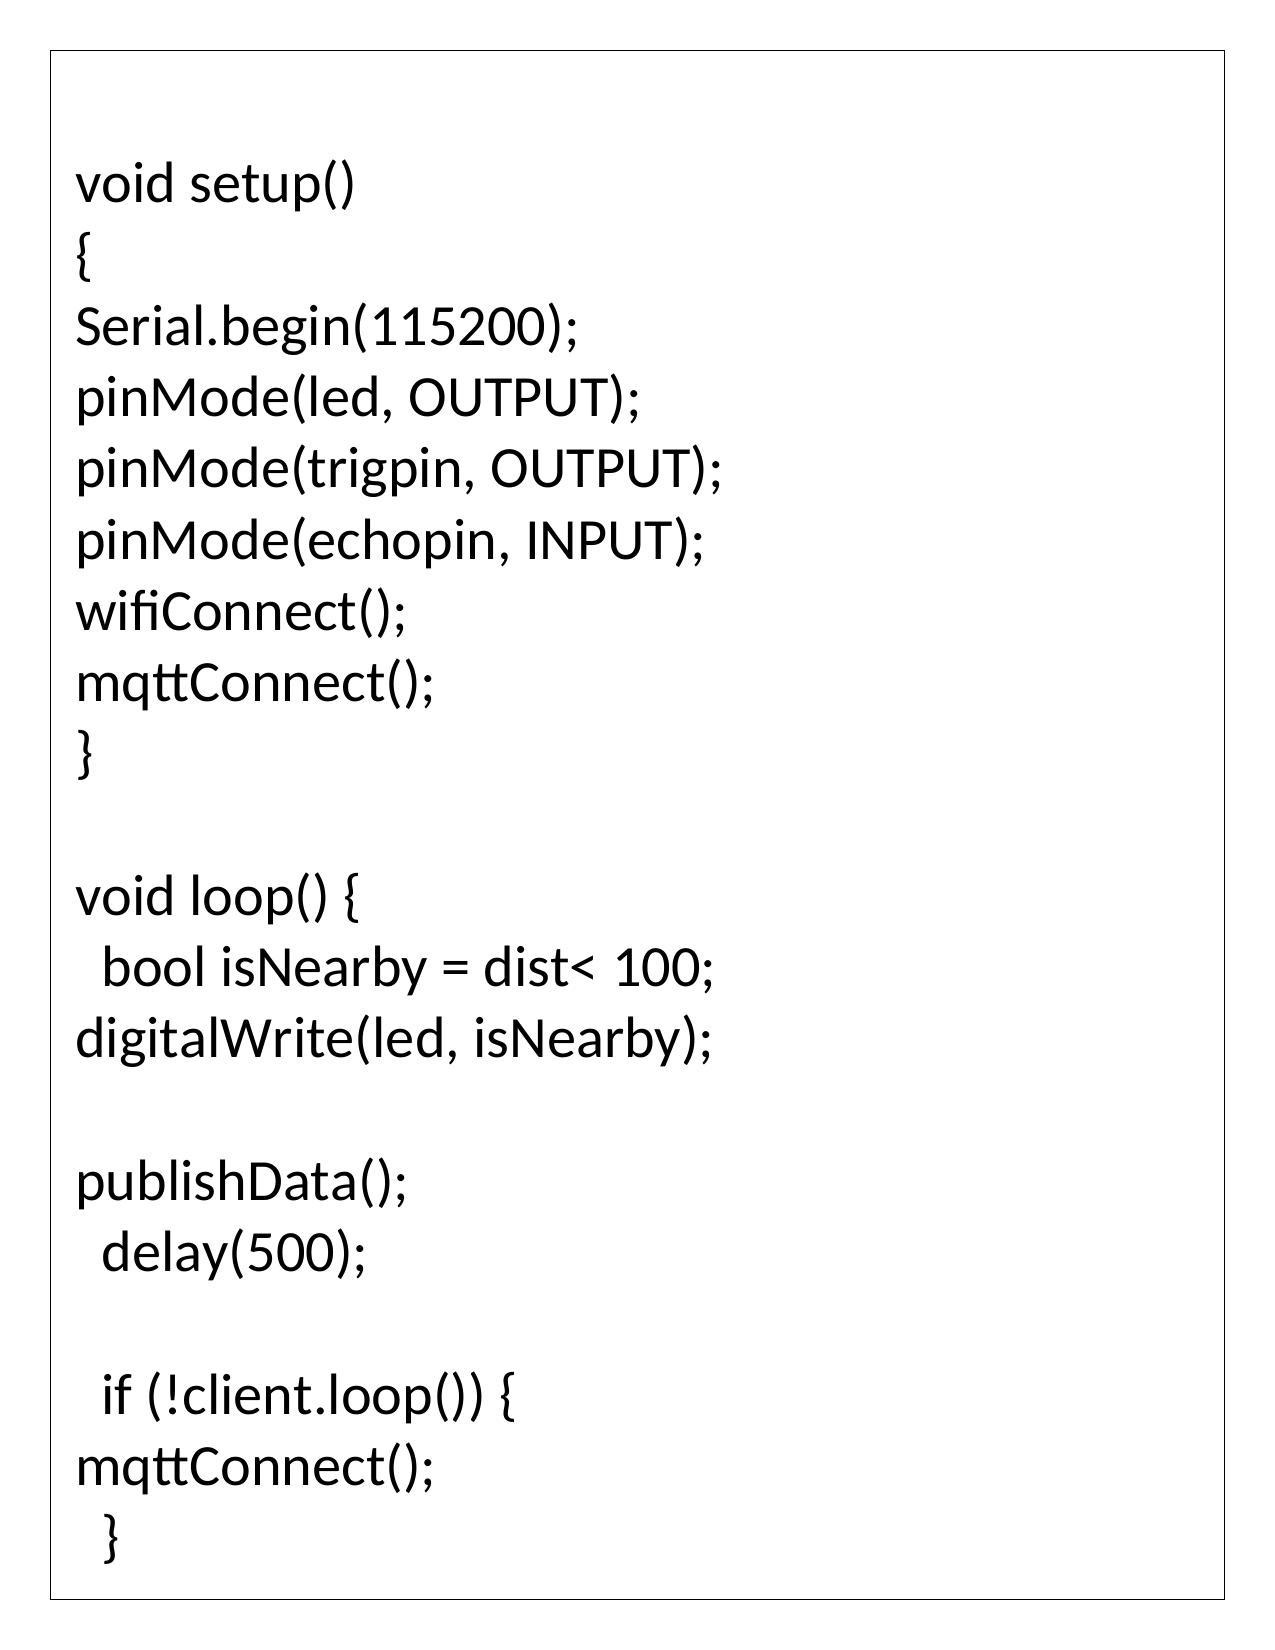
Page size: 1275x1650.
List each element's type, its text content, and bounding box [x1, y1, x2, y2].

text pinMode(led, OUTPUT); [75, 360, 1200, 431]
text publishData(); [75, 1144, 1200, 1215]
text wifiConnect(); [75, 574, 1200, 645]
text void loop() { [75, 859, 1200, 930]
text { [75, 217, 1200, 289]
text digitalWrite(led, isNearby); [75, 1001, 1200, 1072]
text delay(500); [75, 1215, 1200, 1286]
text } [75, 716, 1200, 787]
text if (!client.loop()) { [75, 1357, 1200, 1429]
text Serial.begin(115200); [75, 289, 1200, 360]
text pinMode(echopin, INPUT); [75, 502, 1200, 574]
text bool isNearby = dist< 100; [75, 930, 1200, 1001]
text mqttConnect(); [75, 1429, 1200, 1500]
text mqttConnect(); [75, 645, 1200, 716]
text void setup() [75, 146, 1200, 217]
text pinMode(trigpin, OUTPUT); [75, 431, 1200, 502]
text } [75, 1500, 1200, 1571]
